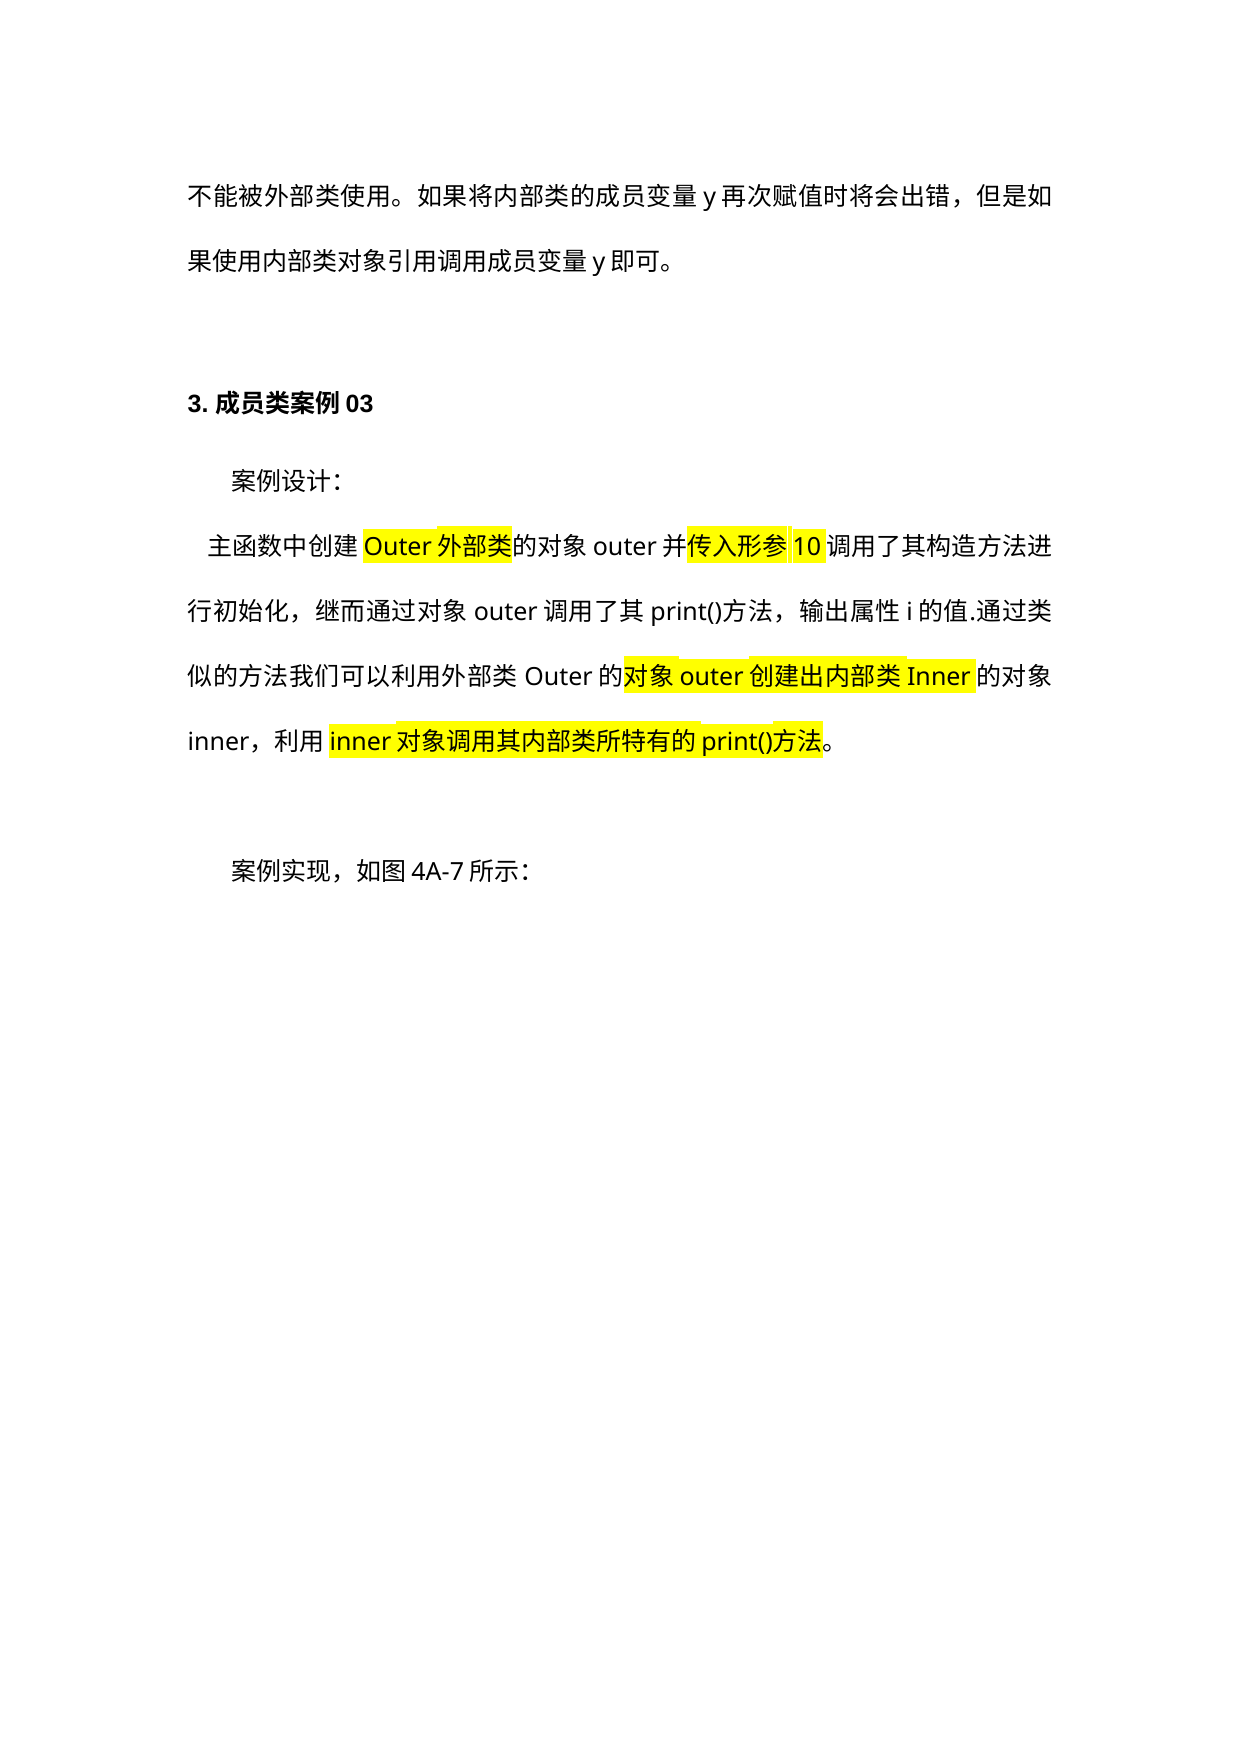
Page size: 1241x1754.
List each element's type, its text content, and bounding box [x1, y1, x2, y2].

text 案例设计： [187, 447, 1053, 512]
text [187, 162, 1053, 292]
text 主函数中创建Outer外部类的对象outer并传入形参10调用了其构造方法进行初始化，继而通过对象outer调用了其print()方法，输出属性i的值.通过类似的方法我们可以利用外部类Outer的对象outer创建出内部类Inner的对象inner，利用inner对象调用其内部类所特有的print()方法。 [187, 512, 1053, 772]
subtitle 3. 成员类案例03 [187, 369, 1053, 434]
text 案例实现，如图4A-7所示： [187, 837, 1053, 902]
